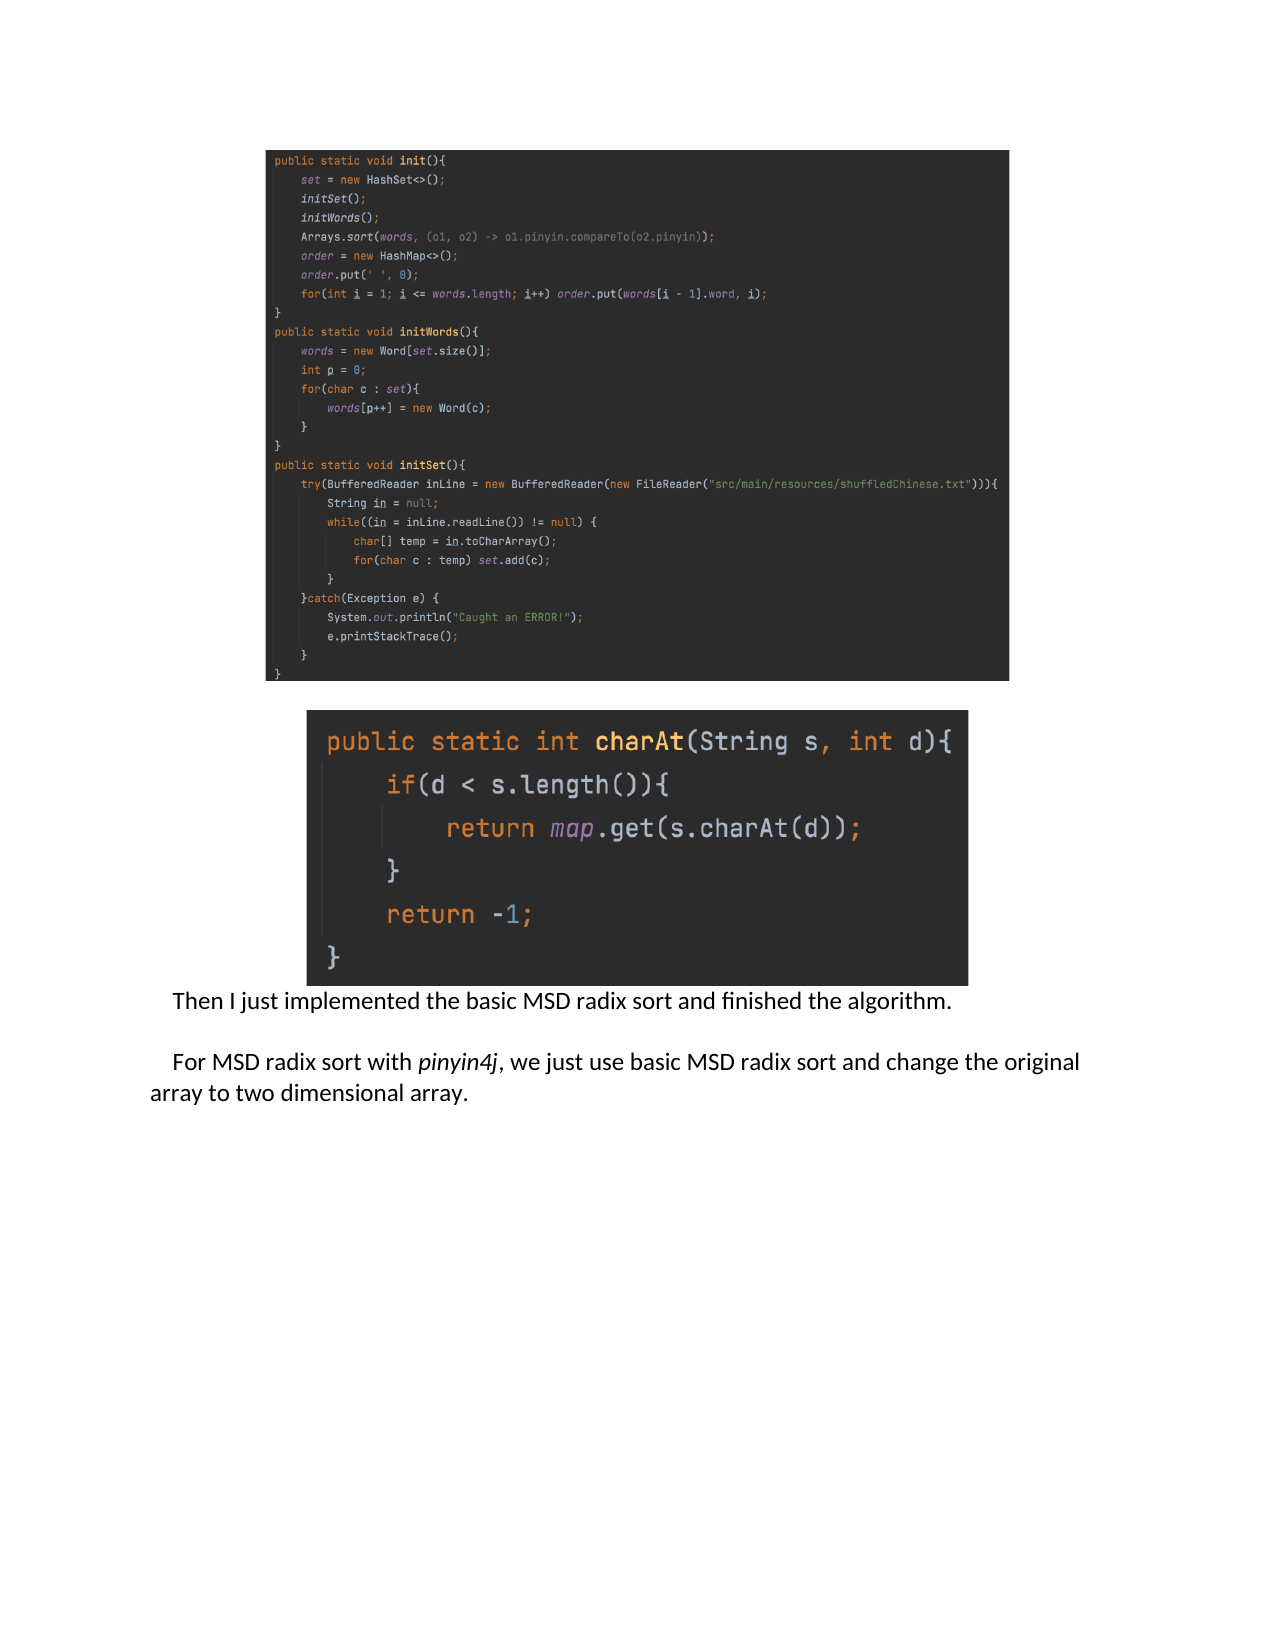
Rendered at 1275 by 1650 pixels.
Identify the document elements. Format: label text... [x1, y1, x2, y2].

picture [265, 150, 1010, 681]
text Then I just implemented the basic MSD radix sort and finished the algorithm. [150, 985, 1125, 1016]
picture [306, 710, 969, 986]
text For MSD radix sort with pinyin4j, we just use basic MSD radix sort and change the original array to two dimensional array. [150, 1046, 1125, 1107]
